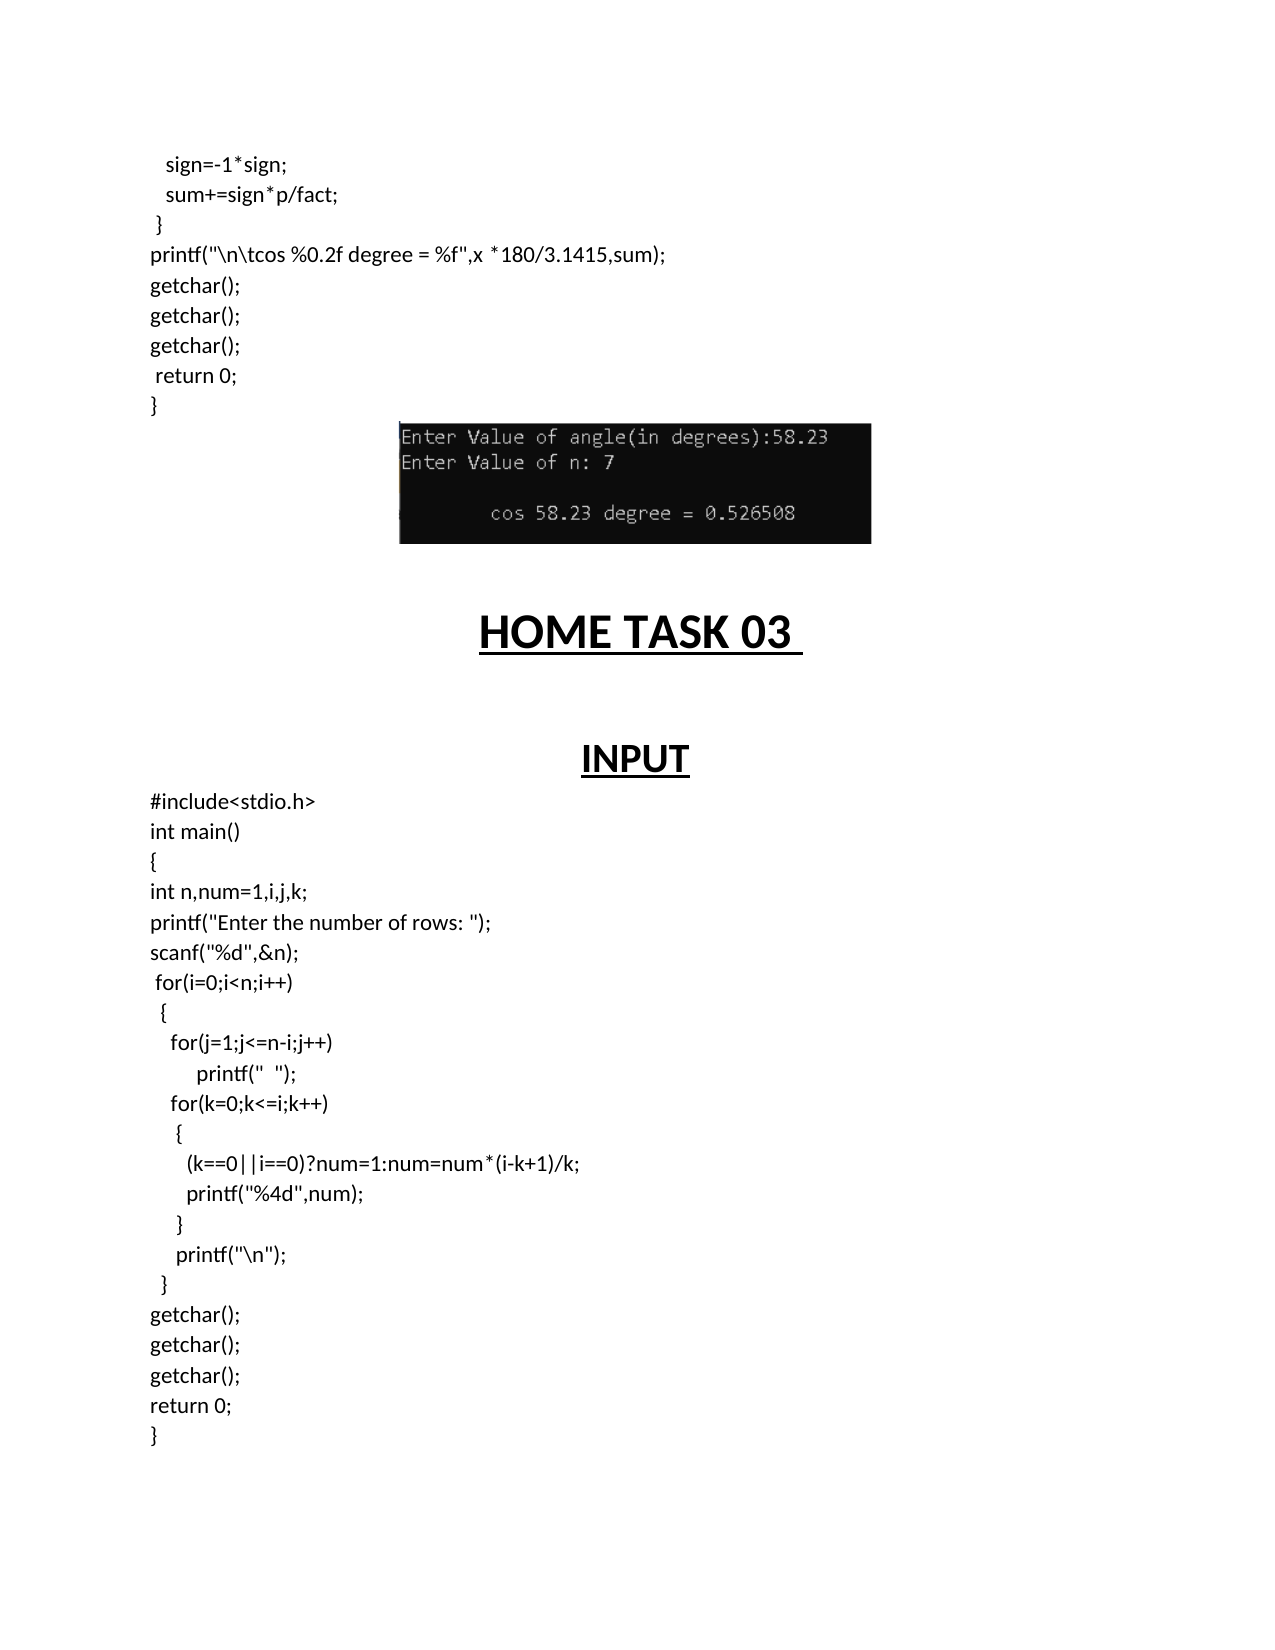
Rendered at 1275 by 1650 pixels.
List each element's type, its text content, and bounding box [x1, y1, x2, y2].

text } [150, 1210, 1120, 1238]
text } [150, 1421, 1120, 1449]
text getchar(); [150, 1361, 1120, 1389]
text for(i=0;i<n;i++) [150, 968, 1120, 996]
text } [150, 1270, 1120, 1298]
text printf("\n\tcos %0.2f degree = %f",x *180/3.1415,sum); [150, 241, 1120, 269]
text HOME TASK 03 [150, 600, 1120, 661]
text sum+=sign*p/fact; [150, 180, 1120, 208]
text return 0; [150, 361, 1120, 389]
text printf("Enter the number of rows: "); [150, 908, 1120, 936]
text { [150, 1119, 1120, 1147]
text getchar(); [150, 271, 1120, 299]
text printf("%4d",num); [150, 1179, 1120, 1207]
text (k==0||i==0)?num=1:num=num*(i-k+1)/k; [150, 1149, 1120, 1177]
text for(j=1;j<=n-i;j++) [150, 1028, 1120, 1056]
text getchar(); [150, 331, 1120, 359]
text int n,num=1,i,j,k; [150, 877, 1120, 905]
text getchar(); [150, 301, 1120, 329]
text { [150, 847, 1120, 875]
text scanf("%d",&n); [150, 938, 1120, 966]
text printf(" "); [150, 1059, 1120, 1087]
text INPUT [150, 732, 1120, 783]
text getchar(); [150, 1300, 1120, 1328]
text { [150, 998, 1120, 1026]
text getchar(); [150, 1331, 1120, 1358]
text #include<stdio.h> [150, 787, 1120, 815]
text printf("\n"); [150, 1240, 1120, 1268]
text } [150, 210, 1120, 238]
text int main() [150, 817, 1120, 845]
text } [150, 392, 1120, 420]
picture [398, 421, 872, 544]
text return 0; [150, 1391, 1120, 1419]
text sign=-1*sign; [150, 150, 1120, 178]
text for(k=0;k<=i;k++) [150, 1089, 1120, 1117]
